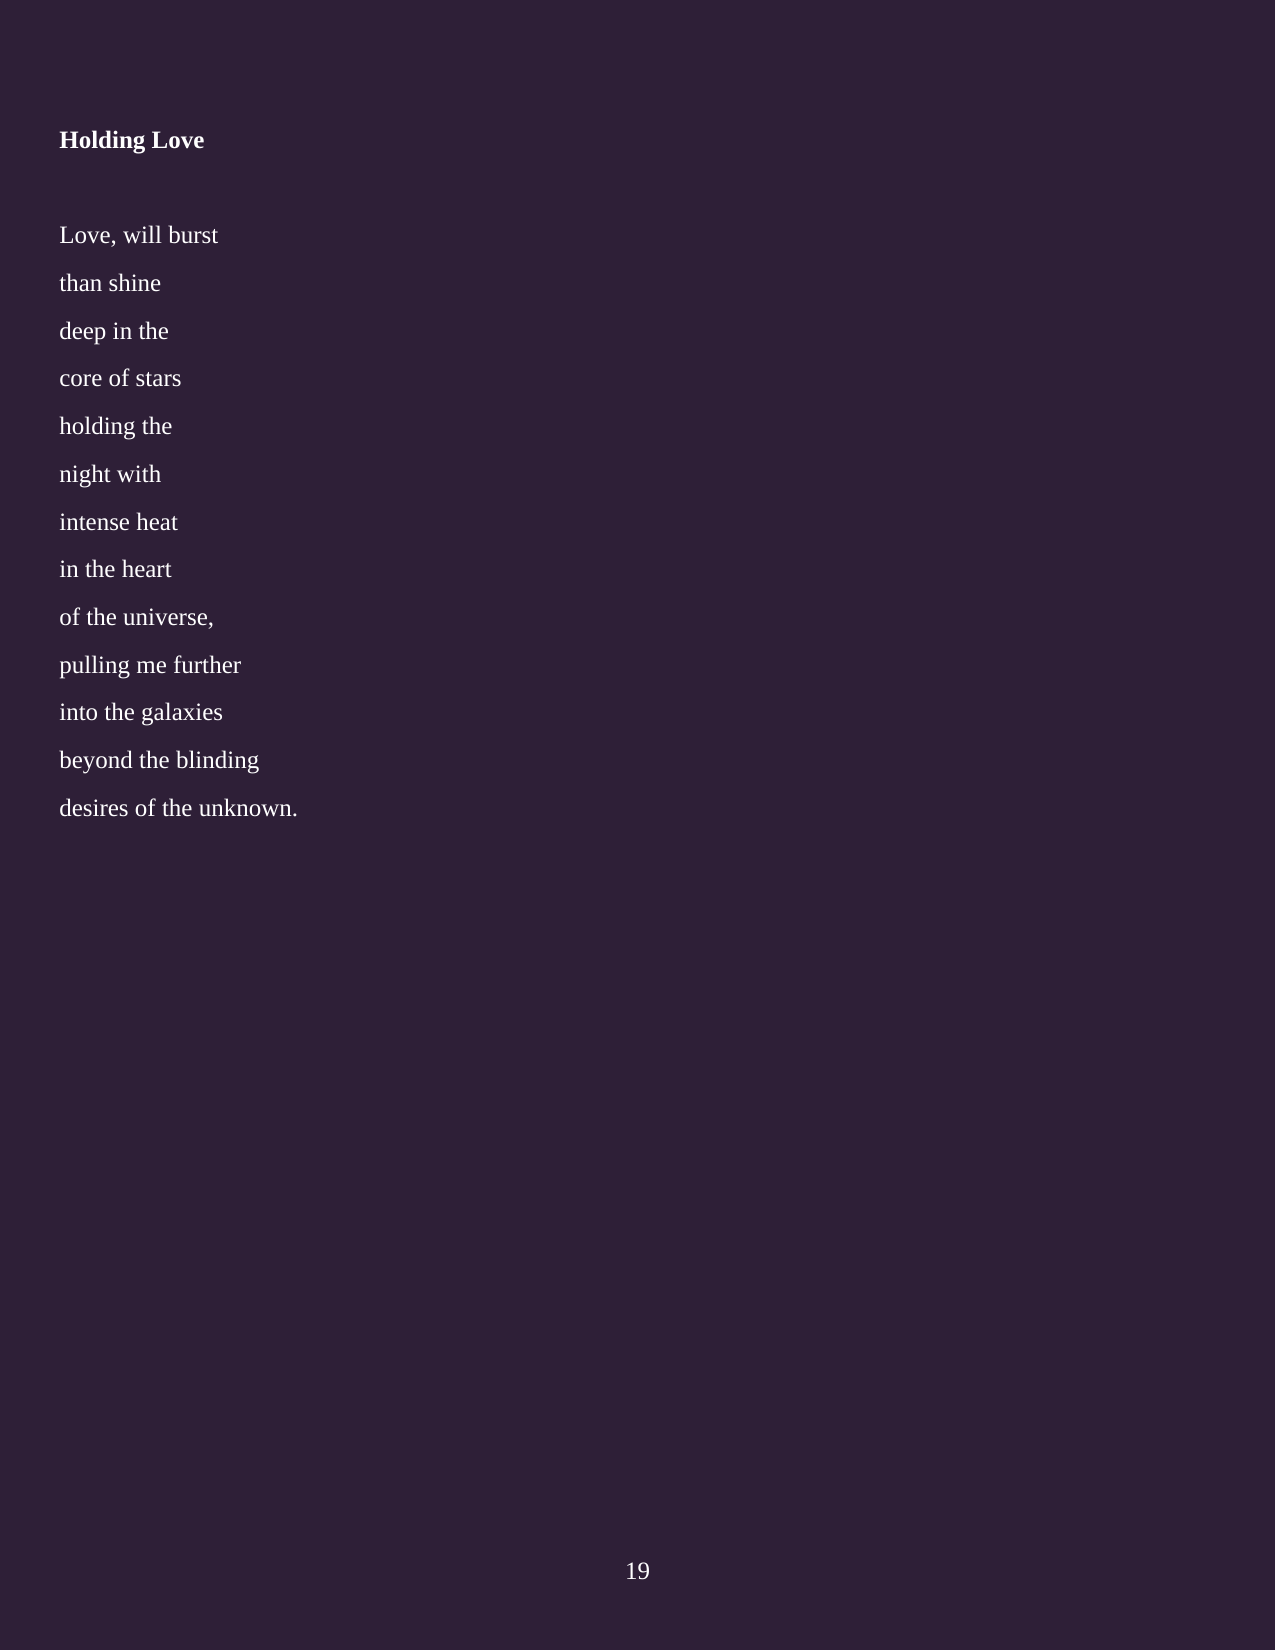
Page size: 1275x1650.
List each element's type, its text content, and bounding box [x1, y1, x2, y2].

text core of stars [59, 363, 1216, 392]
text night with [59, 459, 1216, 488]
text desires of the unknown. [59, 793, 1216, 822]
text 19 [59, 1556, 1216, 1585]
text Holding Love [59, 125, 1216, 154]
text Love, will burst [59, 220, 1216, 249]
text of the universe, [59, 602, 1216, 631]
text pulling me further [59, 650, 1216, 678]
text beyond the blinding [59, 745, 1216, 774]
text intense heat [59, 507, 1216, 535]
text than shine [59, 268, 1216, 297]
text in the heart [59, 554, 1216, 583]
text into the galaxies [59, 697, 1216, 726]
text holding the [59, 411, 1216, 440]
text deep in the [59, 316, 1216, 344]
